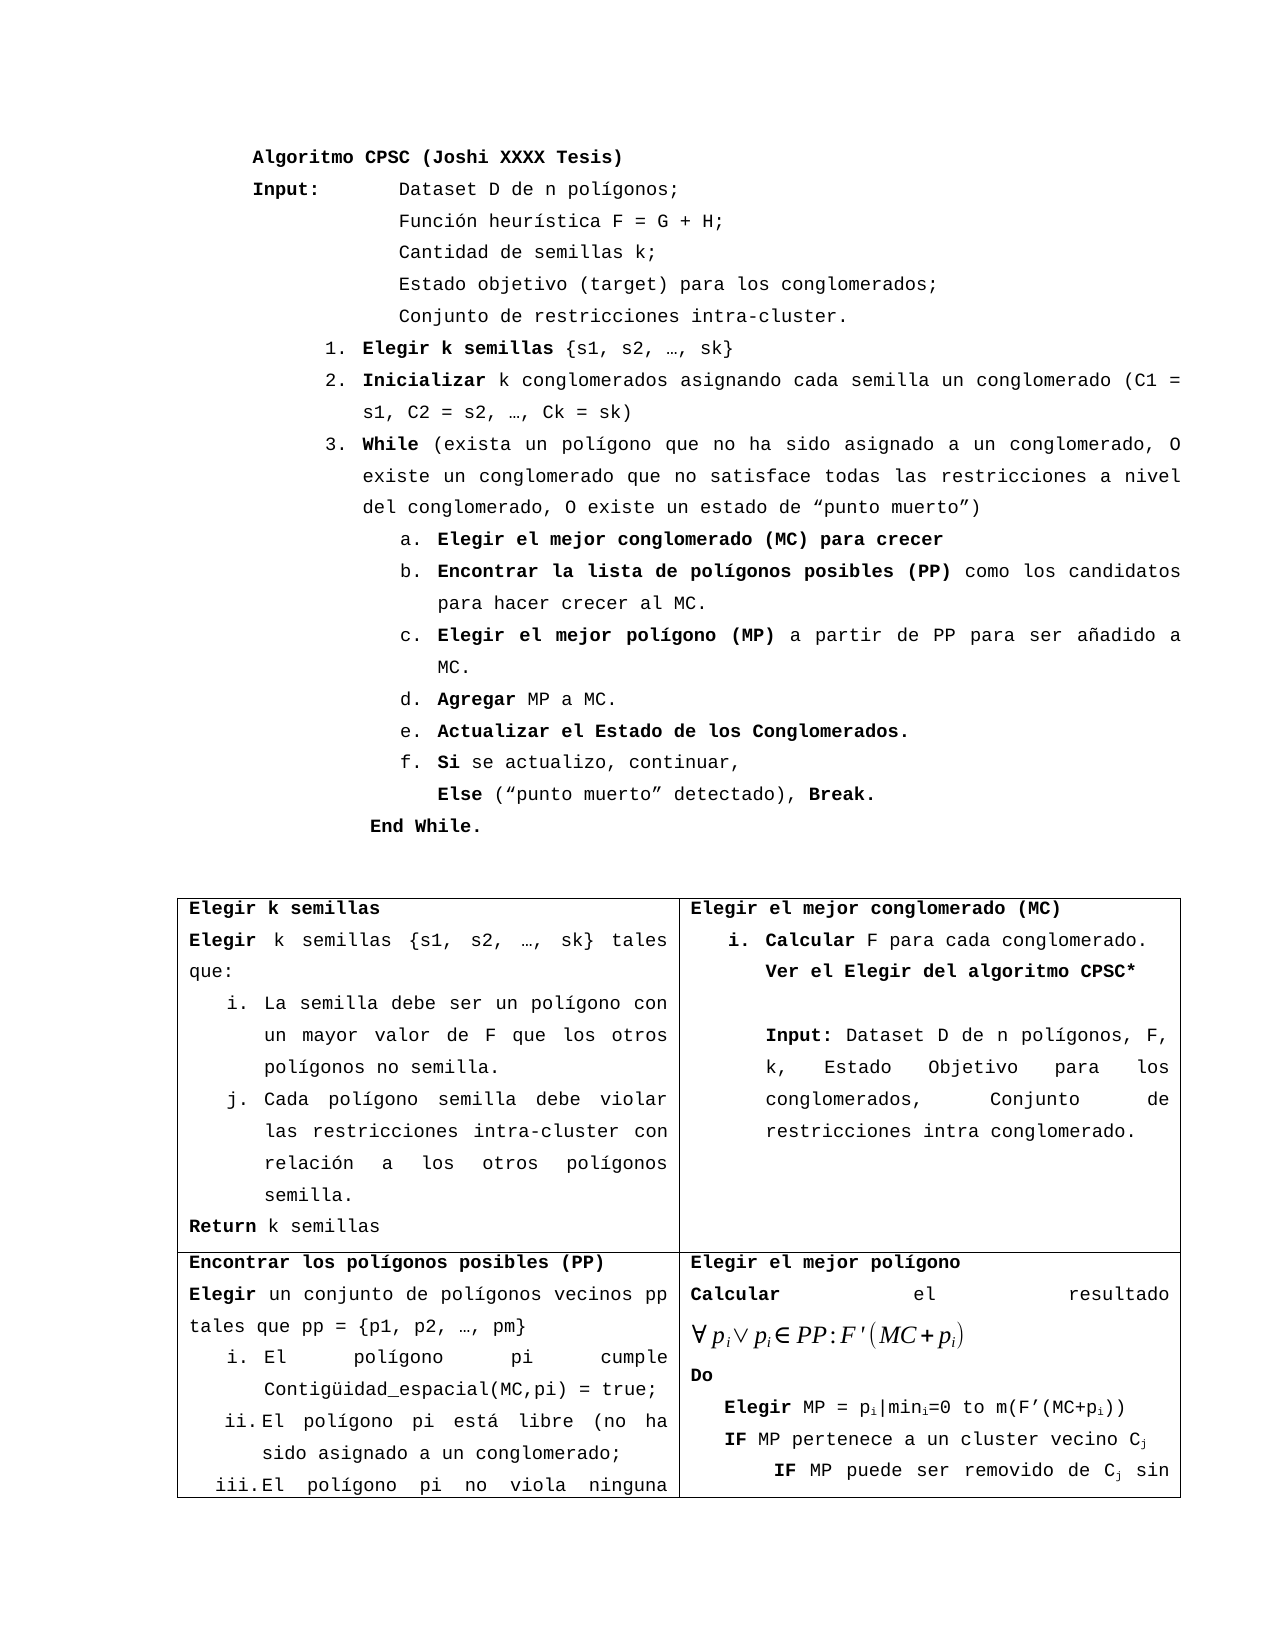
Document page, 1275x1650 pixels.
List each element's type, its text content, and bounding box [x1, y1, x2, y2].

list Estado objetivo (target) para los conglomerados; [177, 275, 1181, 296]
list Algoritmo CPSC (Joshi XXXX Tesis) [177, 148, 1181, 169]
list Elegir k semillas {s1, s2, …, sk} [325, 339, 1181, 360]
list Agregar MP a MC. [400, 689, 1181, 711]
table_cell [178, 1253, 679, 1497]
table_header Elegir el mejor conglomerado (MC) Calcular F para cada conglomerado. Ver el Elegir del algoritmo CPSC* Input: Dataset D de n polígonos, F, k, Estado Objetivo para los conglomerados, Conjunto de restricciones intra conglomerado. [680, 899, 1180, 1252]
list Else (“punto muerto” detectado), Break. [437, 785, 1181, 806]
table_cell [680, 1253, 1180, 1497]
list Función heurística F = G + H; [177, 211, 1181, 233]
list Cantidad de semillas k; [177, 243, 1181, 264]
list Elegir el mejor conglomerado (MC) para crecer [400, 530, 1181, 551]
list Si se actualizo, continuar, [400, 753, 1181, 774]
list End While. [177, 817, 1181, 838]
list Actualizar el Estado de los Conglomerados. [400, 721, 1181, 743]
table_header Elegir k semillas Elegir k semillas {s1, s2, …, sk} tales que: La semilla debe ser un polígono con un mayor valor de F que los otros polígonos no semilla. Cada polígono semilla debe violar las restricciones intra-cluster con relación a los otros polígonos semilla. Return k semillas [178, 899, 679, 1252]
list Inicializar k conglomerados asignando cada semilla un conglomerado (C1 = s1, C2 = s2, …, Ck = sk) [325, 371, 1181, 424]
list Input: Dataset D de n polígonos; [177, 179, 1181, 201]
list While (exista un polígono que no ha sido asignado a un conglomerado, O existe un conglomerado que no satisface todas las restricciones a nivel del conglomerado, O existe un estado de “punto muerto”) [325, 434, 1181, 519]
list Encontrar la lista de polígonos posibles (PP) como los candidatos para hacer crecer al MC. [400, 562, 1181, 615]
list Elegir el mejor polígono (MP) a partir de PP para ser añadido a MC. [400, 626, 1181, 679]
list Conjunto de restricciones intra-cluster. [177, 307, 1181, 328]
